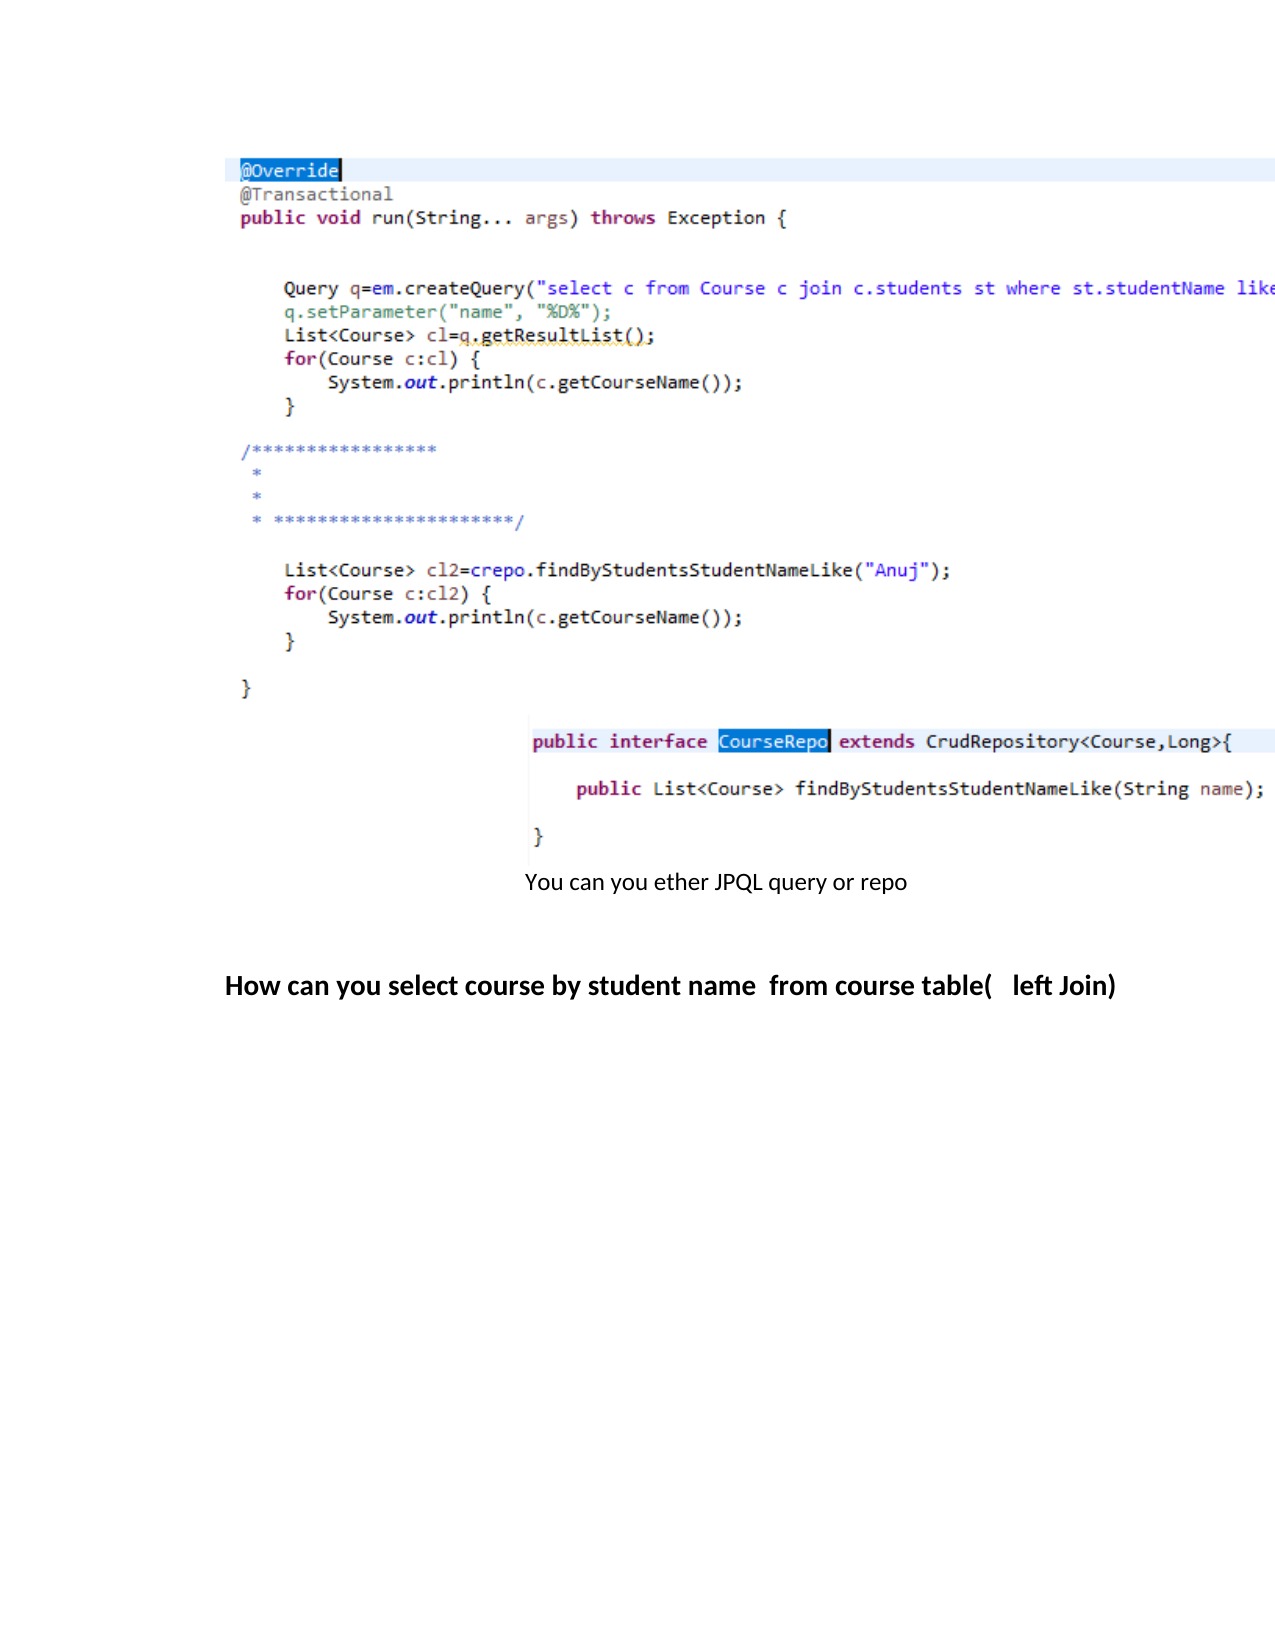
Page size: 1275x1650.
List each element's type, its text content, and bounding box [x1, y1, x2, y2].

text How can you select course by student name from course table( left Join) [225, 967, 1125, 1039]
text You can you ether JPQL query or repo [450, 866, 1125, 896]
picture [225, 150, 1275, 866]
